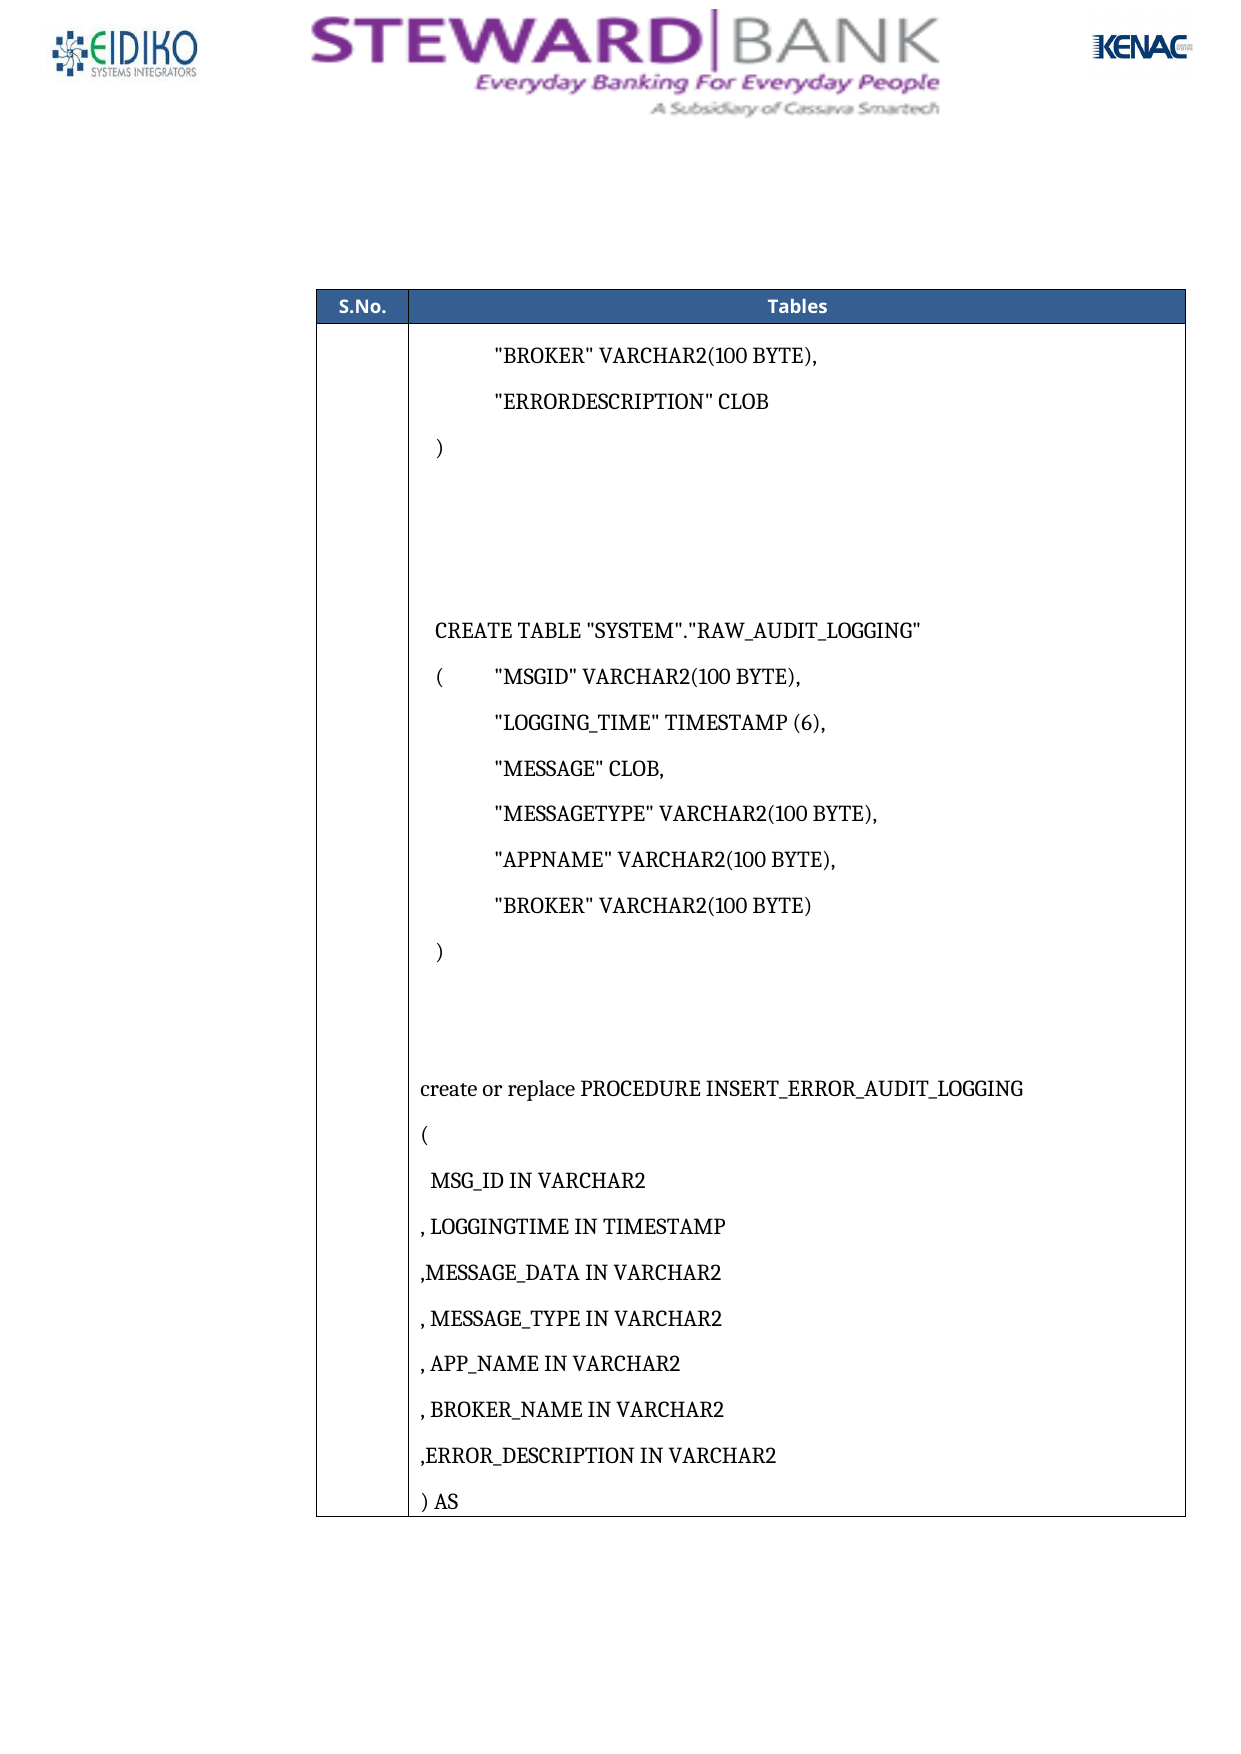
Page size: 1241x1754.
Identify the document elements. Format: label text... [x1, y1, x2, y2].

table_header Tables [409, 290, 1185, 323]
table_header S.No. [317, 290, 408, 323]
picture [311, 9, 977, 131]
picture [1087, 9, 1194, 85]
table_cell 1 [317, 324, 408, 1516]
picture [46, 23, 200, 86]
